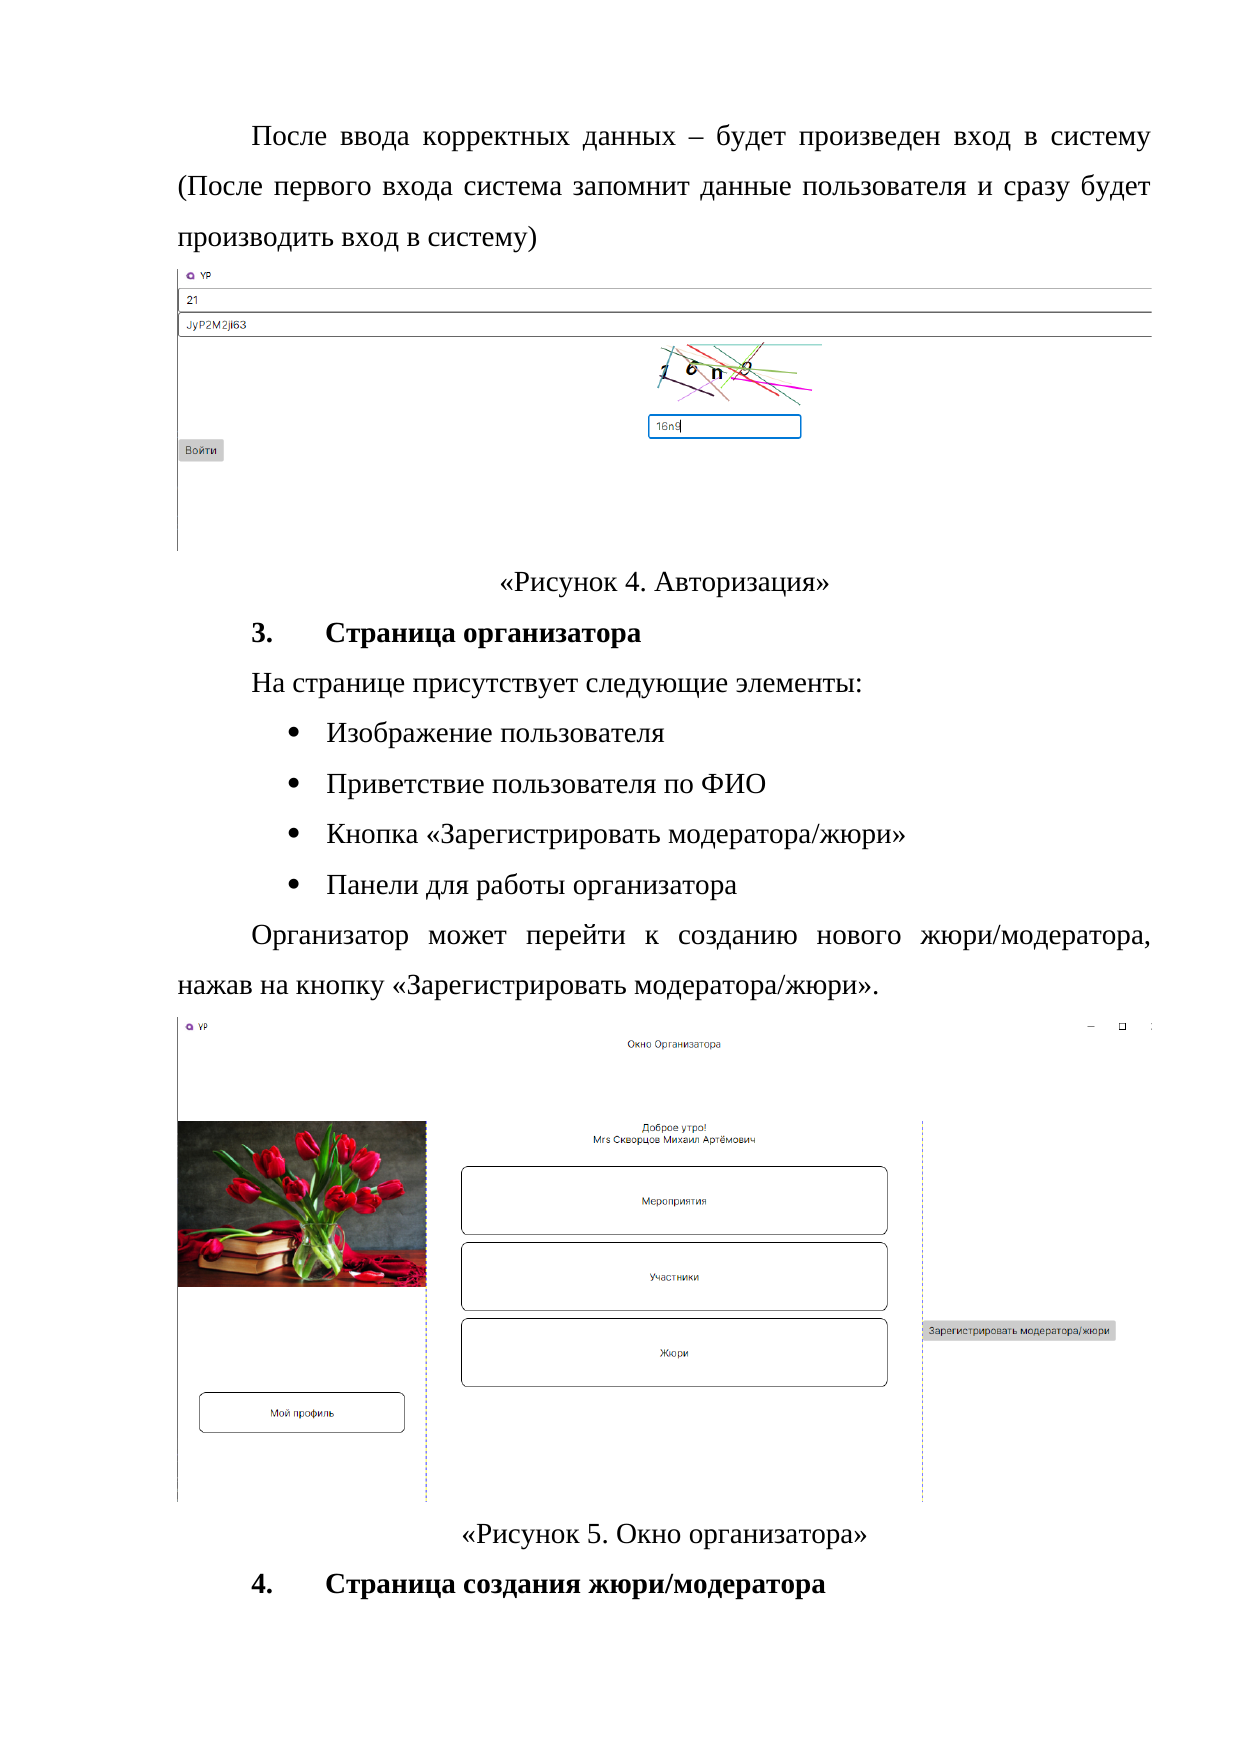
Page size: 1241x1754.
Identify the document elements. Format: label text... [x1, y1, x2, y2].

text «Рисунок 4. Авторизация» [177, 564, 1152, 598]
text Организатор может перейти к созданию нового жюри/модератора, нажав на кнопку «Зарегистрировать модератора/жюри». [177, 917, 1152, 1001]
list На странице присутствует следующие элементы: [251, 665, 1152, 699]
list Страница создания жюри/модератора [177, 1566, 1152, 1600]
picture [177, 1017, 1152, 1502]
text После ввода корректных данных – будет произведен вход в систему (После первого входа система запомнит данные пользователя и сразу будет производить вход в систему) [177, 118, 1152, 252]
list Кнопка «Зарегистрировать модератора/жюри» [288, 816, 1152, 850]
picture [177, 269, 1152, 551]
list Панели для работы организатора [288, 867, 1152, 900]
list Страница организатора [177, 615, 1152, 648]
list Приветствие пользователя по ФИО [288, 766, 1152, 799]
text «Рисунок 5. Окно организатора» [177, 1516, 1152, 1549]
list Изображение пользователя [288, 716, 1152, 749]
